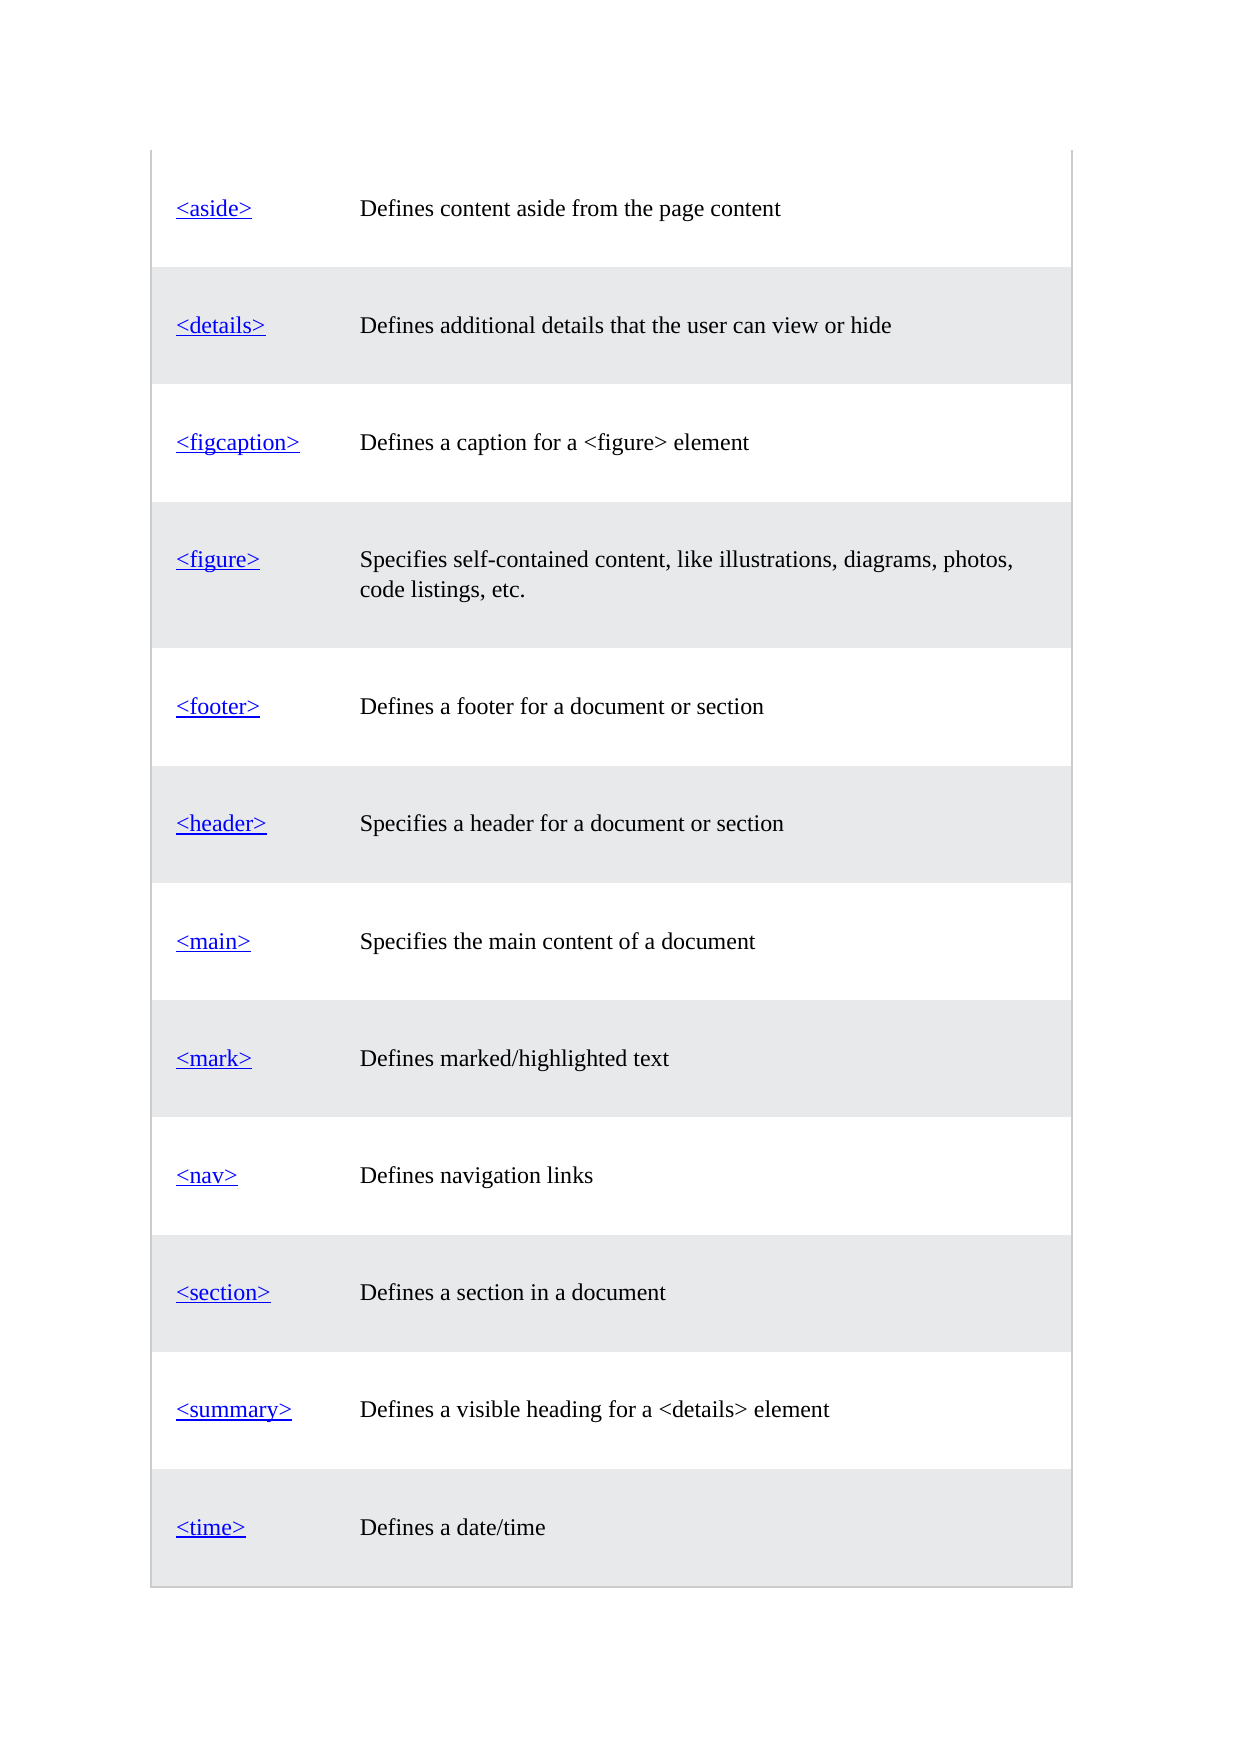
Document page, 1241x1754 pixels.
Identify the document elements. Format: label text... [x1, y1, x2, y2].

table_cell Defines a visible heading for a <details> element [347, 1352, 1071, 1469]
table_cell Defines navigation links [347, 1117, 1071, 1234]
table_cell Defines a date/time [347, 1469, 1071, 1586]
table_cell <main> [152, 883, 347, 1000]
table_cell <mark> [152, 1000, 347, 1117]
table_cell <time> [152, 1469, 347, 1586]
table_cell Defines a footer for a document or section [347, 649, 1071, 766]
table_cell Specifies self-contained content, like illustrations, diagrams, photos, code listings, etc. [347, 502, 1071, 648]
table_cell <footer> [152, 649, 347, 766]
table_cell Specifies the main content of a document [347, 883, 1071, 1000]
table_cell <details> [152, 267, 347, 384]
table_cell <summary> [152, 1352, 347, 1469]
table_cell <aside> [152, 150, 347, 267]
table_cell Defines a section in a document [347, 1235, 1071, 1352]
table_cell Defines a caption for a <figure> element [347, 384, 1071, 502]
table_cell Defines additional details that the user can view or hide [347, 267, 1071, 384]
table_cell <figure> [152, 502, 347, 648]
table_cell <nav> [152, 1117, 347, 1234]
table_cell Specifies a header for a document or section [347, 766, 1071, 883]
table_cell <figcaption> [152, 384, 347, 502]
table_cell Defines marked/highlighted text [347, 1000, 1071, 1117]
table_cell <header> [152, 766, 347, 883]
table_cell <section> [152, 1235, 347, 1352]
table_cell Defines content aside from the page content [347, 150, 1071, 267]
